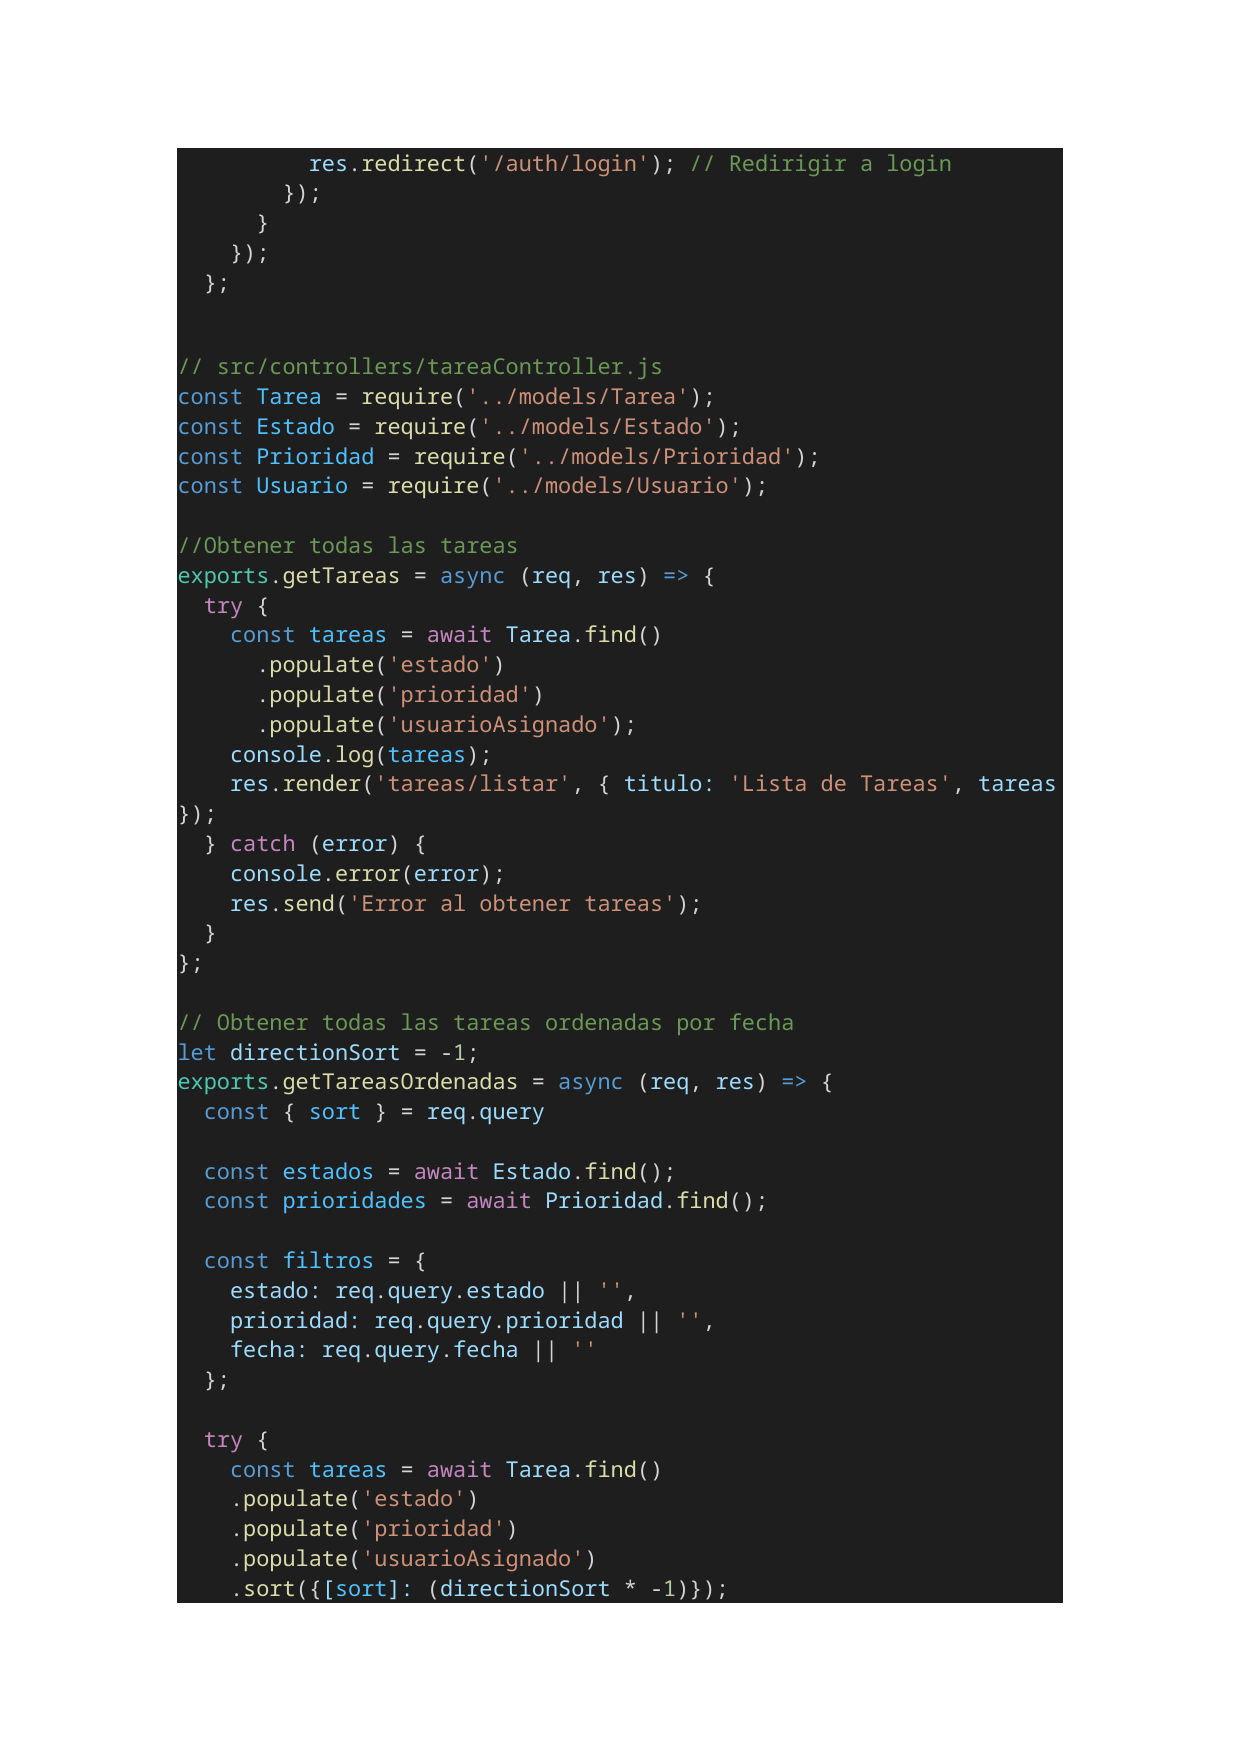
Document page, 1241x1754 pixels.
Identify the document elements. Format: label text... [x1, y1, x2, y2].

text .sort({[sort]: (directionSort * -1)}); [177, 1573, 1063, 1603]
text } [177, 917, 1063, 947]
text .populate('prioridad') [177, 679, 1063, 709]
text const { sort } = req.query [177, 1096, 1063, 1126]
text }); [177, 237, 1063, 267]
text console.log(tareas); [177, 739, 1063, 768]
text // src/controllers/tareaController.js [177, 351, 1063, 381]
text .populate('usuarioAsignado'); [177, 709, 1063, 739]
text } [177, 207, 1063, 237]
text try { [177, 1424, 1063, 1454]
text exports.getTareas = async (req, res) => { [177, 560, 1063, 590]
text const estados = await Estado.find(); [177, 1156, 1063, 1186]
text // Obtener todas las tareas ordenadas por fecha [177, 1007, 1063, 1037]
text estado: req.query.estado || '', [177, 1275, 1063, 1305]
text const Prioridad = require('../models/Prioridad'); [177, 441, 1063, 471]
text res.send('Error al obtener tareas'); [177, 888, 1063, 917]
text exports.getTareasOrdenadas = async (req, res) => { [177, 1066, 1063, 1096]
text const prioridades = await Prioridad.find(); [177, 1186, 1063, 1215]
text res.render('tareas/listar', { titulo: 'Lista de Tareas', tareas }); [177, 768, 1063, 828]
text const Estado = require('../models/Estado'); [177, 411, 1063, 441]
text .populate('prioridad') [177, 1513, 1063, 1543]
text const tareas = await Tarea.find() [177, 619, 1063, 649]
text //Obtener todas las tareas [177, 530, 1063, 560]
text let directionSort = -1; [177, 1037, 1063, 1066]
text .populate('usuarioAsignado') [177, 1543, 1063, 1573]
text fecha: req.query.fecha || '' [177, 1334, 1063, 1364]
text }); [177, 177, 1063, 207]
text try { [177, 590, 1063, 619]
text prioridad: req.query.prioridad || '', [177, 1305, 1063, 1334]
text }; [177, 267, 1063, 297]
text }; [177, 1364, 1063, 1394]
text }; [177, 947, 1063, 977]
text } catch (error) { [177, 828, 1063, 858]
text .populate('estado') [177, 1483, 1063, 1513]
text const Tarea = require('../models/Tarea'); [177, 381, 1063, 411]
text const filtros = { [177, 1245, 1063, 1275]
text .populate('estado') [177, 649, 1063, 679]
text const Usuario = require('../models/Usuario'); [177, 471, 1063, 500]
text console.error(error); [177, 858, 1063, 888]
text res.redirect('/auth/login'); // Redirigir a login [177, 148, 1063, 177]
text const tareas = await Tarea.find() [177, 1454, 1063, 1483]
